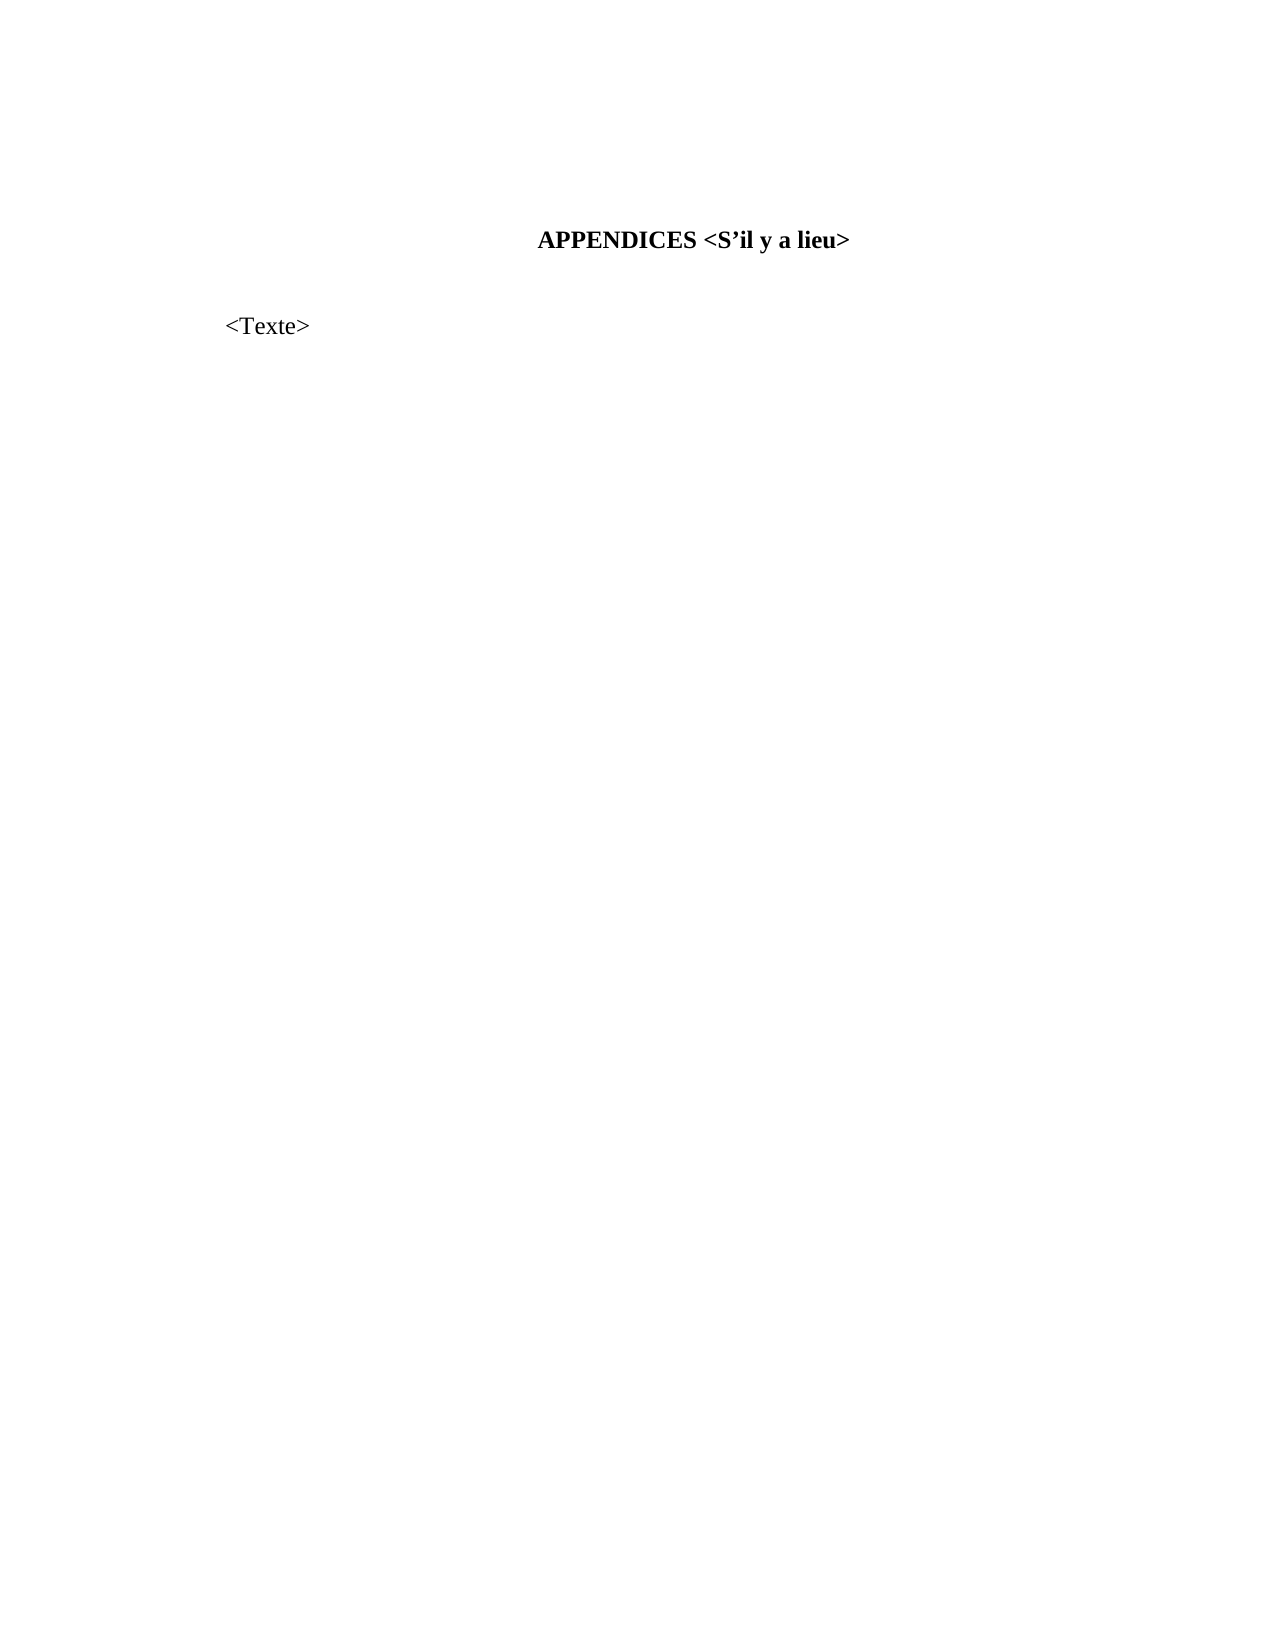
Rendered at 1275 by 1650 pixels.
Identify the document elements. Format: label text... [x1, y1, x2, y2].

text <Texte> [225, 311, 1162, 340]
title APPENDICES <S’il y a lieu> [225, 225, 1162, 254]
